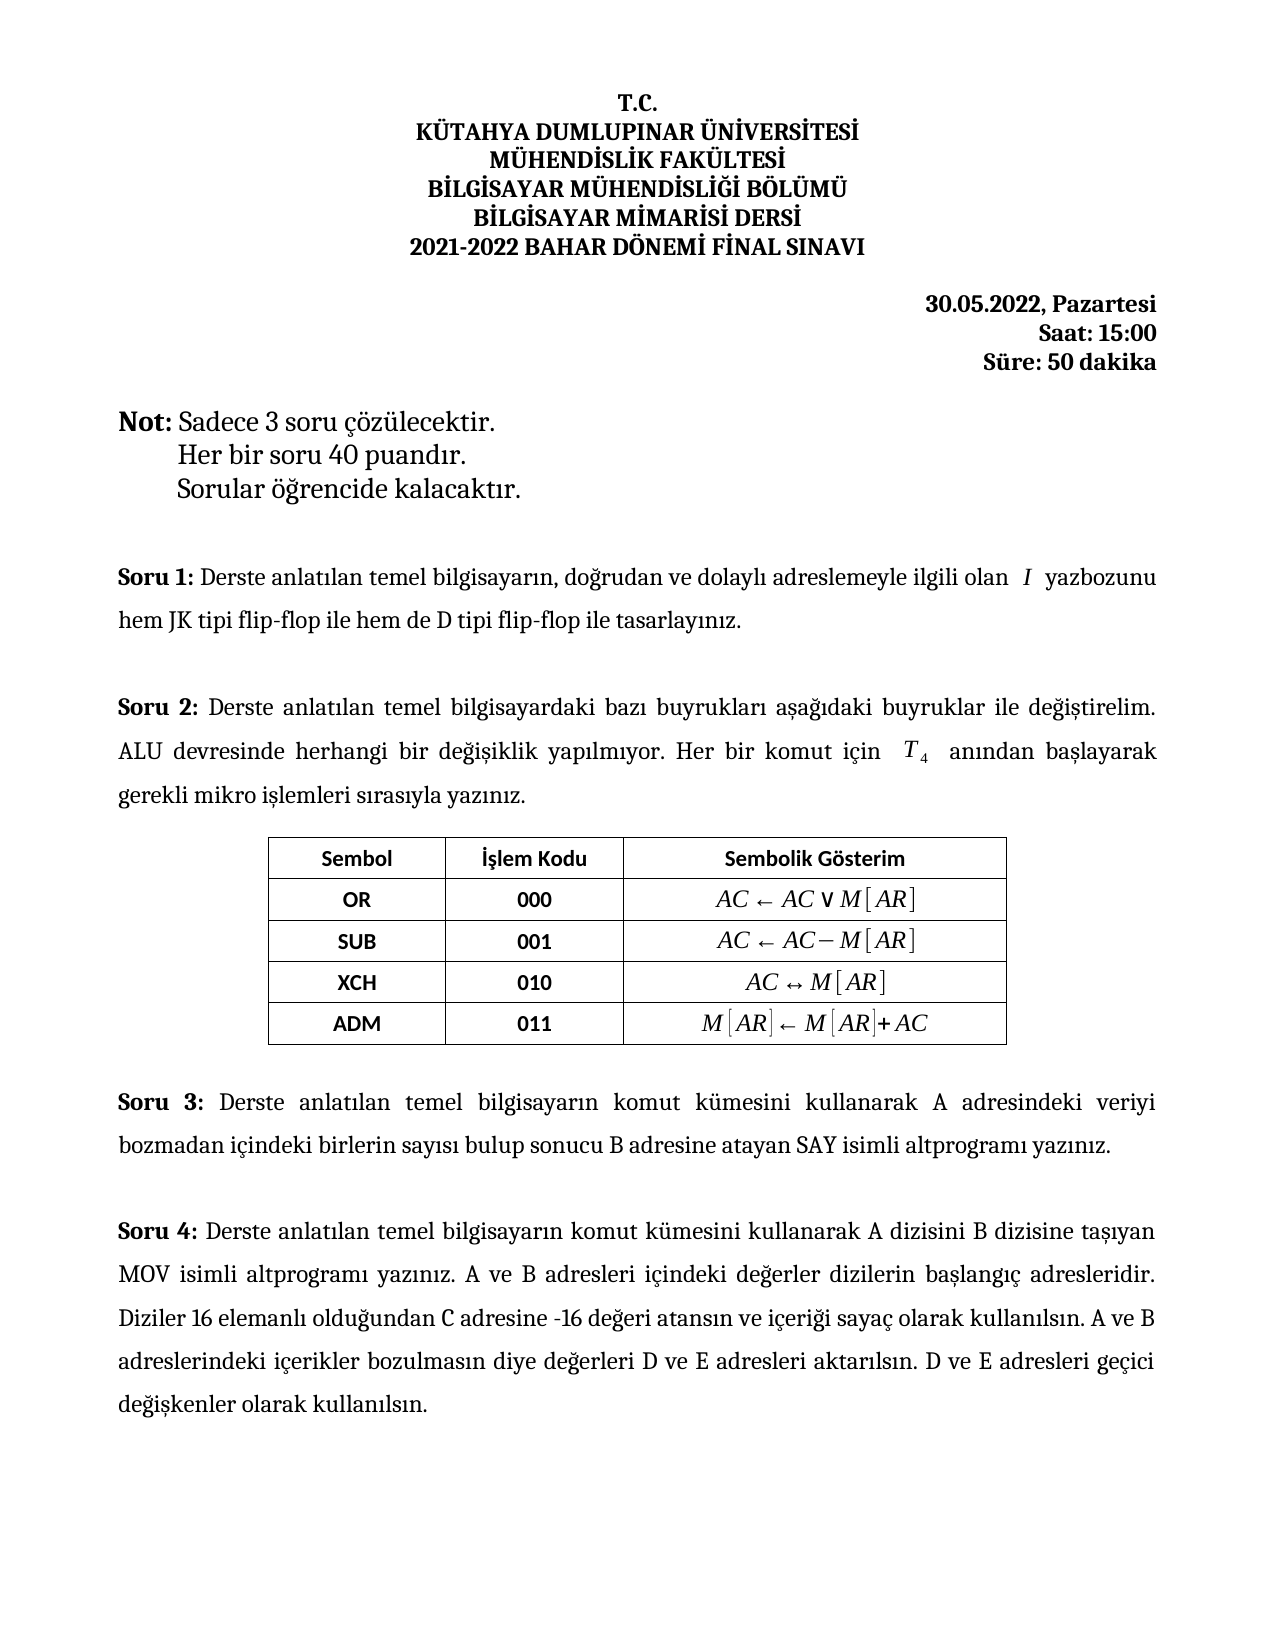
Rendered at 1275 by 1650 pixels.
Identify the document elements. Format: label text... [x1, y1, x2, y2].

text BİLGİSAYAR MÜHENDİSLİĞİ BÖLÜMÜ [118, 175, 1157, 204]
table_cell 000 [446, 879, 623, 919]
text KÜTAHYA DUMLUPINAR ÜNİVERSİTESİ [118, 117, 1157, 146]
table_cell OR [269, 879, 445, 919]
text Soru 3: Derste anlatılan temel bilgisayarın komut kümesini kullanarak A adresindeki veriyi bozmadan içindeki birlerin sayısı bulup sonucu B adresine atayan SAY isimli altprogramı yazınız. [118, 1088, 1157, 1160]
text Soru 1: Derste anlatılan temel bilgisayarın, doğrudan ve dolaylı adreslemeyle ilgili olan yazbozunu hem JK tipi flip-flop ile hem de D tipi flip-flop ile tasarlayınız. [118, 563, 1157, 635]
text Her bir soru 40 puandır. [118, 438, 1157, 472]
table_cell 010 [446, 962, 623, 1002]
table_cell ADM [269, 1003, 445, 1044]
table_header Sembolik Gösterim [624, 838, 1006, 878]
text Not: Sadece 3 soru çözülecektir. [118, 405, 1157, 438]
text Saat: 15:00 [118, 319, 1157, 347]
table_cell [624, 962, 1006, 1002]
text 30.05.2022, Pazartesi [118, 290, 1157, 319]
text Soru 4: Derste anlatılan temel bilgisayarın komut kümesini kullanarak A dizisini B dizisine taşıyan MOV isimli altprogramı yazınız. A ve B adresleri içindeki değerler dizilerin başlangıç adresleridir. Diziler 16 elemanlı olduğundan C adresine -16 değeri atansın ve içeriği sayaç olarak kullanılsın. A ve B adreslerindeki içerikler bozulmasın diye değerleri D ve E adresleri aktarılsın. D ve E adresleri geçici değişkenler olarak kullanılsın. [118, 1217, 1157, 1418]
text T.C. [118, 89, 1157, 117]
text BİLGİSAYAR MİMARİSİ DERSİ [118, 204, 1157, 232]
table_cell XCH [269, 962, 445, 1002]
table_cell [624, 879, 1006, 919]
table_cell 001 [446, 921, 623, 961]
table_header Sembol [269, 838, 445, 878]
text 2021-2022 BAHAR DÖNEMİ FİNAL SINAVI [118, 232, 1157, 261]
table_cell [624, 1003, 1006, 1044]
text Sorular öğrencide kalacaktır. [118, 472, 1157, 506]
text MÜHENDİSLİK FAKÜLTESİ [118, 146, 1157, 175]
text Süre: 50 dakika [118, 347, 1157, 376]
table_cell [624, 921, 1006, 961]
table_cell SUB [269, 921, 445, 961]
text Soru 2: Derste anlatılan temel bilgisayardaki bazı buyrukları aşağıdaki buyruklar ile değiştirelim. ALU devresinde herhangi bir değişiklik yapılmıyor. Her bir komut için anından başlayarak gerekli mikro işlemleri sırasıyla yazınız. [118, 692, 1157, 810]
table_header İşlem Kodu [446, 838, 623, 878]
table_cell 011 [446, 1003, 623, 1044]
